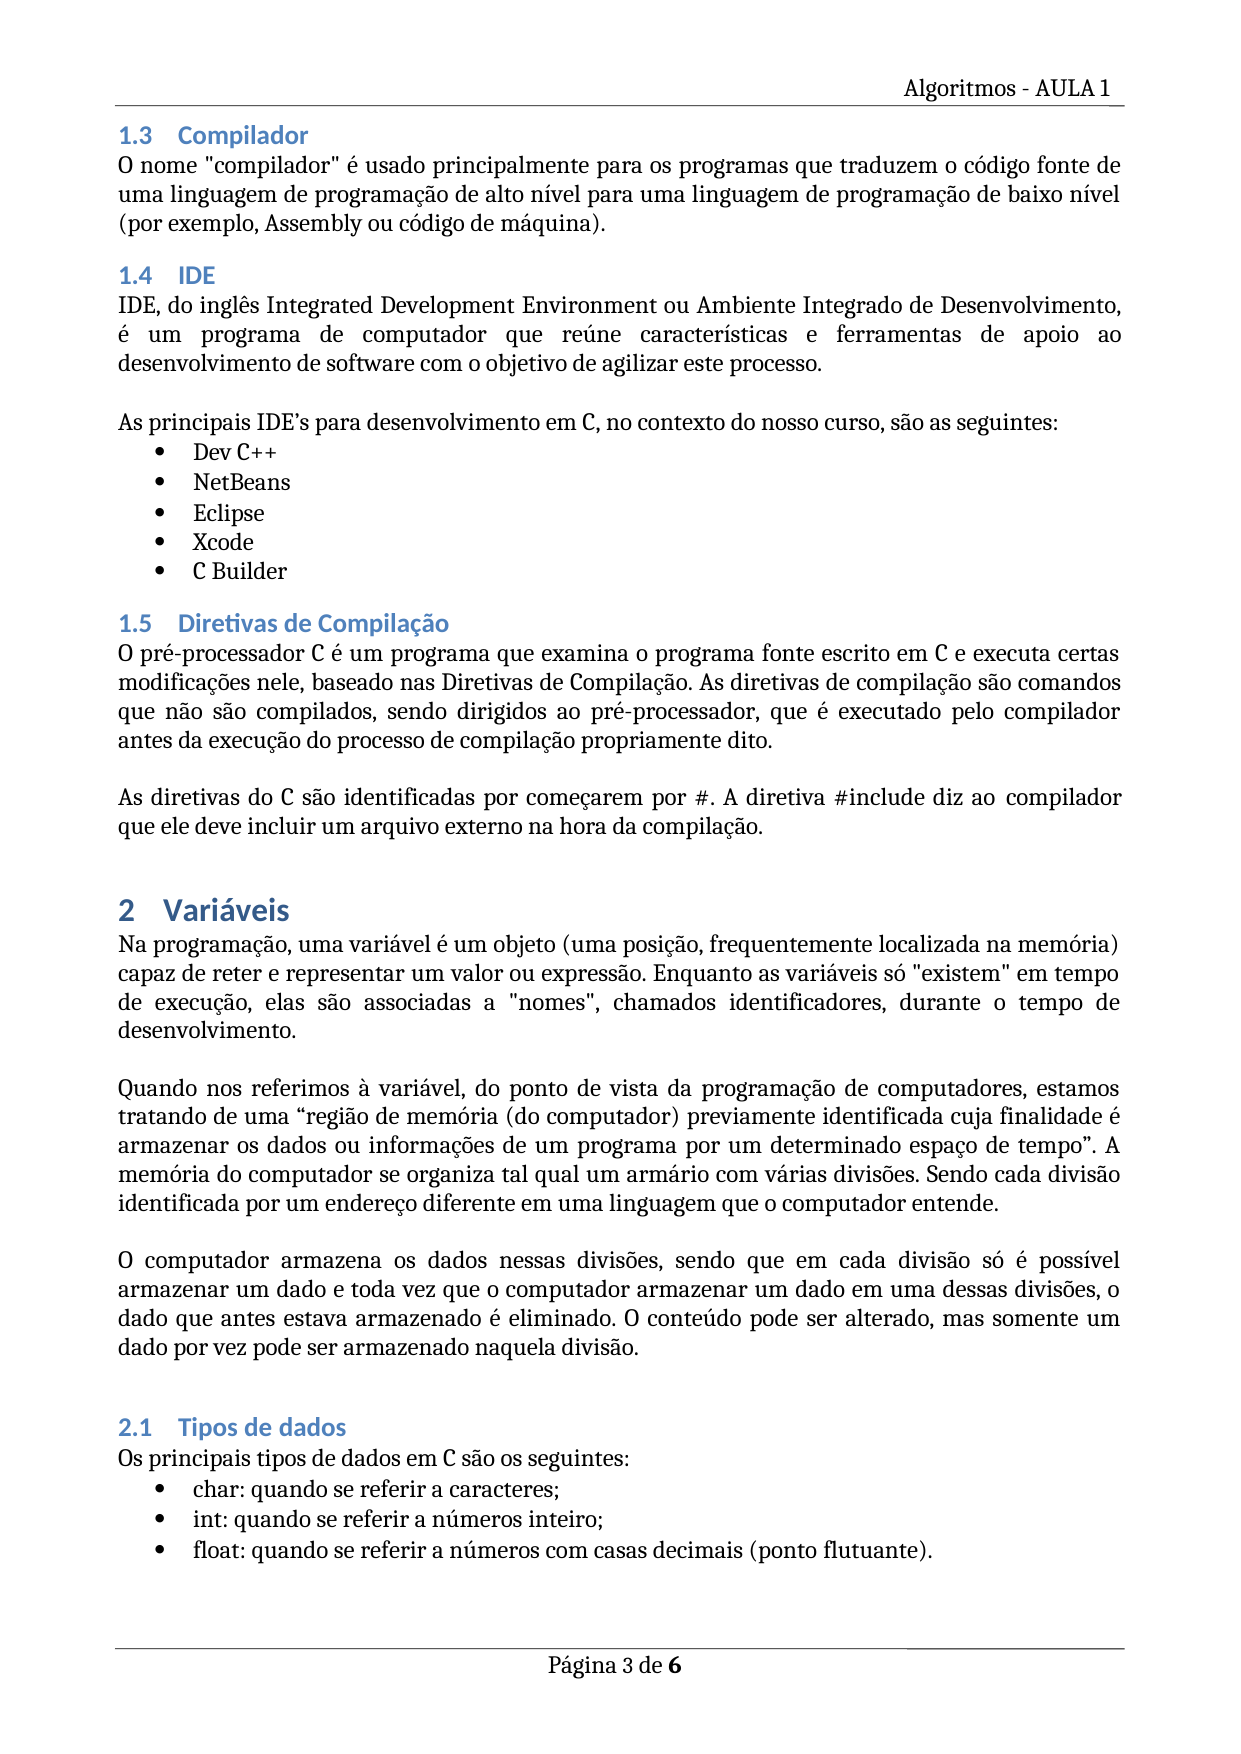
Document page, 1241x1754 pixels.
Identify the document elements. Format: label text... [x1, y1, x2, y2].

text As principais IDE’s para desenvolvimento em C, no contexto do nosso curso, são as seguintes: [118, 407, 1136, 436]
subtitle IDE [118, 258, 1136, 291]
list int: quando se referir a números inteiro; [155, 1503, 1136, 1534]
text As diretivas do C são identificadas por começarem por #. A diretiva #include diz ao compilador que ele deve incluir um arquivo externo na hora da compilação. [118, 783, 1122, 840]
list Dev C++ [155, 436, 1136, 466]
subtitle Variáveis [118, 889, 1136, 930]
list float: quando se referir a números com casas decimais (ponto flutuante). [155, 1534, 1136, 1564]
text Quando nos referimos à variável, do ponto de vista da programação de computadores, estamos tratando de uma “região de memória (do computador) previamente identificada cuja finalidade é armazenar os dados ou informações de um programa por um determinado espaço de tempo”. A memória do computador se organiza tal qual um armário com várias divisões. Sendo cada divisão identificada por um endereço diferente em uma linguagem que o computador entende. [118, 1073, 1121, 1217]
list Eclipse [155, 497, 1136, 527]
list Xcode [155, 528, 1136, 556]
list char: quando se referir a caracteres; [155, 1473, 1136, 1503]
text O pré-processador C é um programa que examina o programa fonte escrito em C e executa certas modificações nele, baseado nas Diretivas de Compilação. As diretivas de compilação são comandos que não são compilados, sendo dirigidos ao pré-processador, que é executado pelo compilador antes da execução do processo de compilação propriamente dito. [118, 639, 1122, 754]
list C Builder [155, 557, 1136, 585]
list NetBeans [155, 466, 1136, 497]
text O nome "compilador" é usado principalmente para os programas que traduzem o código fonte de uma linguagem de programação de alto nível para uma linguagem de programação de baixo nível (por exemplo, Assembly ou código de máquina). [118, 151, 1122, 237]
text Os principais tipos de dados em C são os seguintes: [118, 1443, 1136, 1473]
text O computador armazena os dados nessas divisões, sendo que em cada divisão só é possível armazenar um dado e toda vez que o computador armazenar um dado em uma dessas divisões, o dado que antes estava armazenado é eliminado. O conteúdo pode ser alterado, mas somente um dado por vez pode ser armazenado naquela divisão. [118, 1246, 1122, 1361]
text IDE, do inglês Integrated Development Environment ou Ambiente Integrado de Desenvolvimento, é um programa de computador que reúne características e ferramentas de apoio ao desenvolvimento de software com o objetivo de agilizar este processo. [118, 291, 1123, 378]
subtitle Diretivas de Compilação [118, 606, 1136, 639]
subtitle Compilador [118, 118, 1136, 151]
subtitle Tipos de dados [118, 1410, 1136, 1443]
text Na programação, uma variável é um objeto (uma posição, frequentemente localizada na memória) capaz de reter e representar um valor ou expressão. Enquanto as variáveis só "existem" em tempo de execução, elas são associadas a "nomes", chamados identificadores, durante o tempo de desenvolvimento. [118, 930, 1121, 1045]
